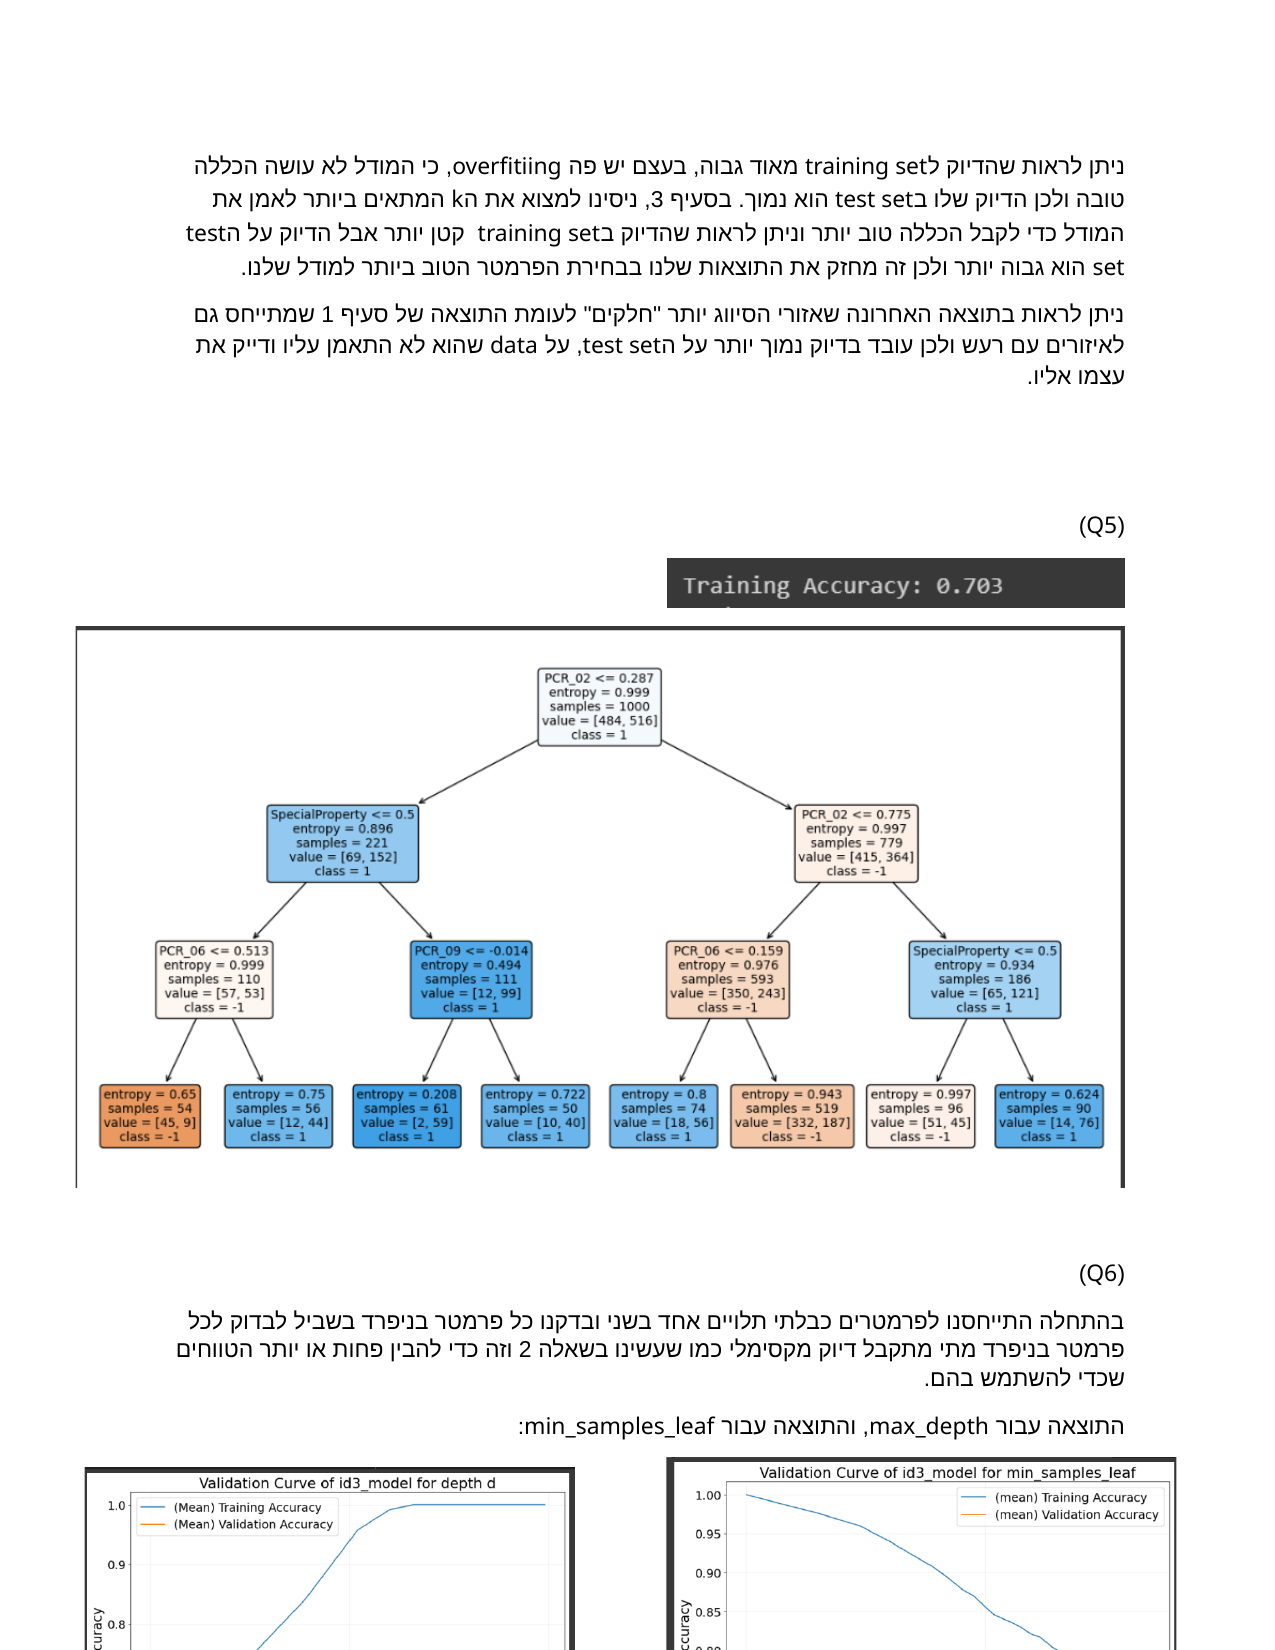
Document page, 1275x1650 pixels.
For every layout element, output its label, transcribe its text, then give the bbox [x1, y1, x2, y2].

text התוצאה עבור max_depth, והתוצאה עבור min_samples_leaf: [150, 1410, 1125, 1441]
text ניתן לראות שהדיוק לtraining set מאוד גבוה, בעצם יש פה overfitiing, כי המודל לא עושה הכללה טובה ולכן הדיוק שלו בtest set הוא נמוך. בסעיף 3, ניסינו למצוא את הk המתאים ביותר לאמן את המודל כדי לקבל הכללה טוב יותר וניתן לראות שהדיוק בtraining set קטן יותר אבל הדיוק על הtest set הוא גבוה יותר ולכן זה מחזק את התוצאות שלנו בבחירת הפרמטר הטוב ביותר למודל שלנו. [150, 150, 1125, 282]
picture [667, 558, 1125, 608]
text בהתחלה התייחסנו לפרמטרים כבלתי תלויים אחד בשני ובדקנו כל פרמטר בניפרד בשביל לבדוק לכל פרמטר בניפרד מתי מתקבל דיוק מקסימלי כמו שעשינו בשאלה 2 וזה כדי להבין פחות או יותר הטווחים שכדי להשתמש בהם. [150, 1308, 1125, 1391]
picture [84, 1467, 575, 1650]
text (Q6) [150, 1257, 1125, 1288]
text (Q5) [150, 508, 1125, 540]
picture [666, 1457, 1177, 1650]
text ניתן לראות בתוצאה האחרונה שאזורי הסיווג יותר "חלקים" לעומת התוצאה של סעיף 1 שמתייחס גם לאיזורים עם רעש ולכן עובד בדיוק נמוך יותר על הtest set, על data שהוא לא התאמן עליו ודייק את עצמו אליו. [150, 301, 1125, 389]
picture [75, 626, 1125, 1188]
